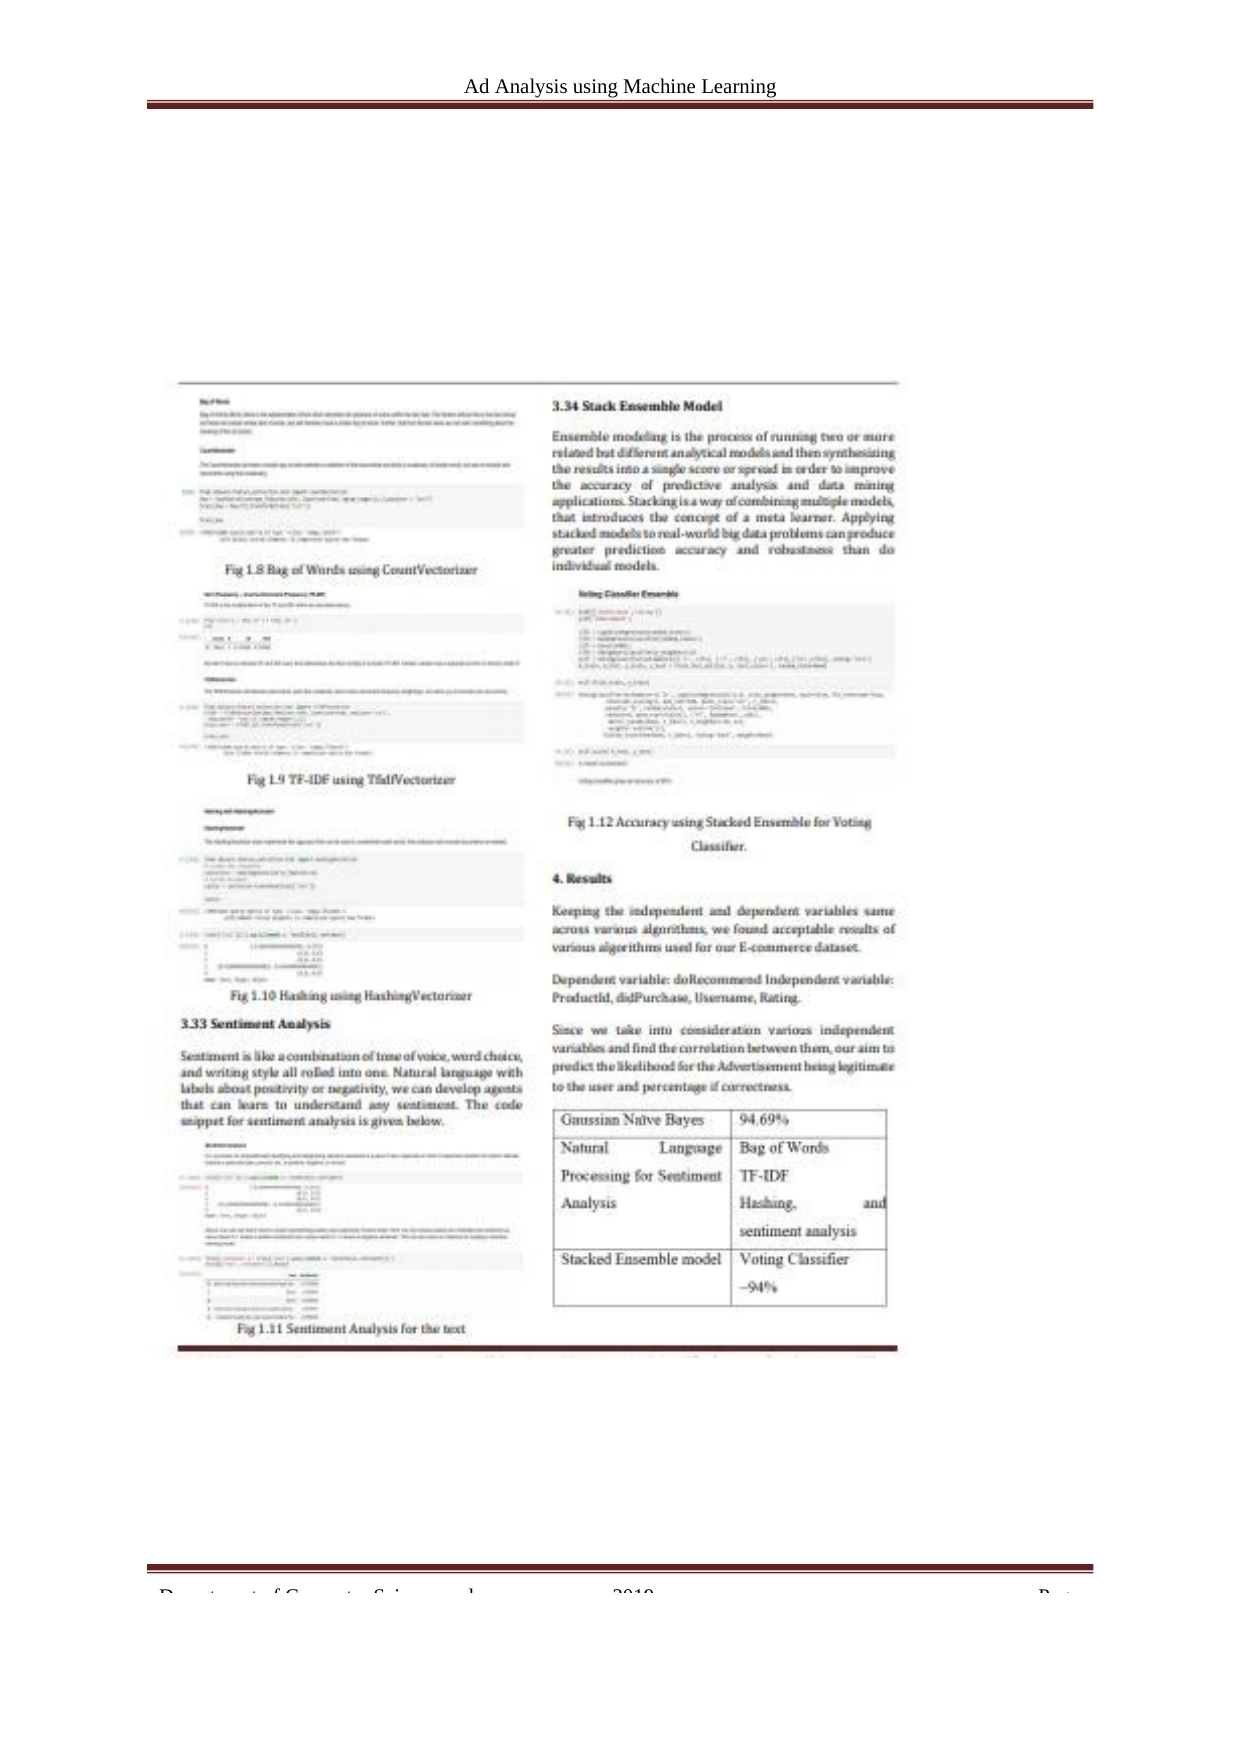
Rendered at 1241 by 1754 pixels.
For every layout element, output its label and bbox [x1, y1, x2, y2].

picture [150, 377, 908, 1358]
